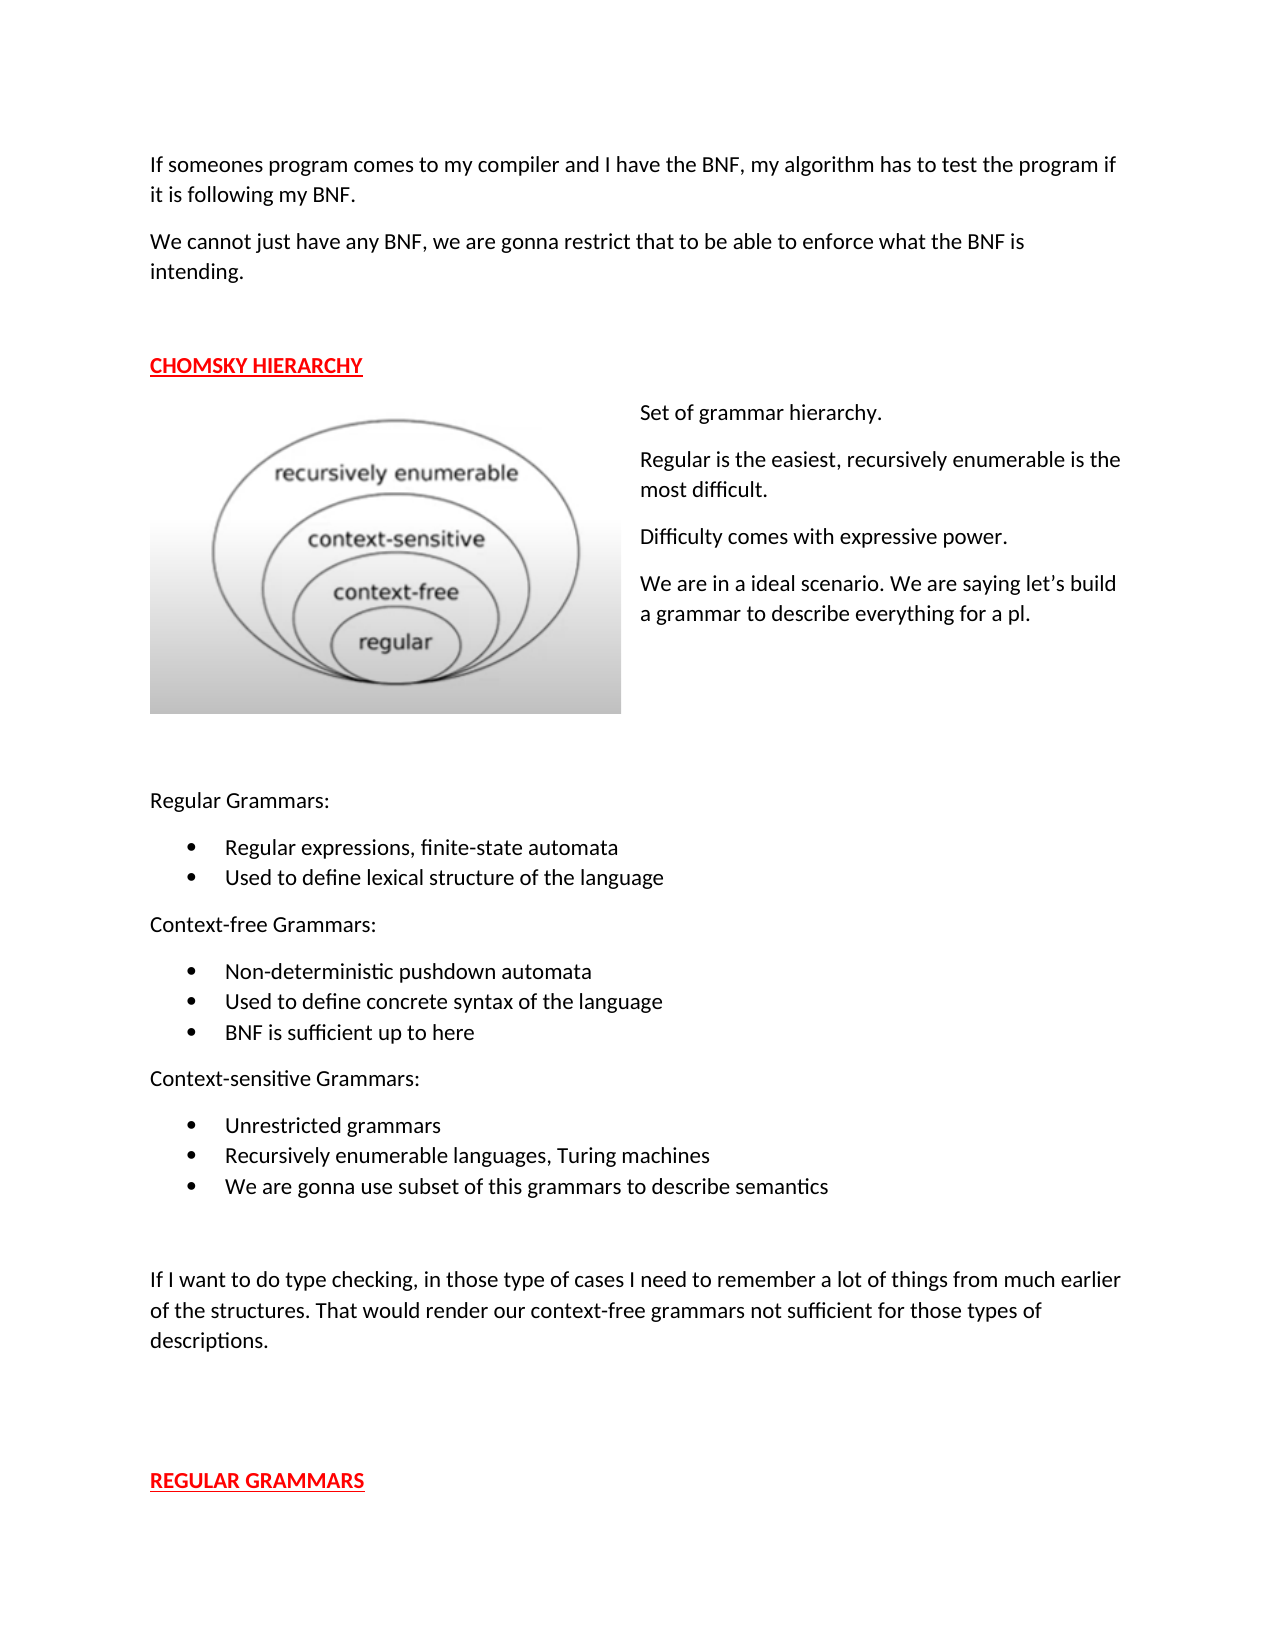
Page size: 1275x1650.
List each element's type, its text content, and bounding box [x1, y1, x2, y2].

text Context-free Grammars: [150, 910, 1125, 938]
list Regular expressions, finite-state automata [187, 833, 1125, 861]
text If someones program comes to my compiler and I have the BNF, my algorithm has to test the program if it is following my BNF. [150, 150, 1125, 208]
list BNF is sufficient up to here [187, 1018, 1125, 1046]
text Regular Grammars: [150, 786, 1125, 814]
list Used to define lexical structure of the language [187, 863, 1125, 892]
list Non-deterministic pushdown automata [187, 957, 1125, 985]
list Unrestricted grammars [187, 1111, 1125, 1139]
text Set of grammar hierarchy. [622, 398, 1125, 426]
text We cannot just have any BNF, we are gonna restrict that to be able to enforce what the BNF is intending. [150, 227, 1125, 285]
list Recursively enumerable languages, Turing machines [187, 1142, 1125, 1170]
text If I want to do type checking, in those type of cases I need to remember a lot of things from much earlier of the structures. That would render our context-free grammars not sufficient for those types of descriptions. [150, 1266, 1125, 1354]
list We are gonna use subset of this grammars to describe semantics [187, 1172, 1125, 1200]
text CHOMSKY HIERARCHY [150, 351, 1125, 379]
text Difficulty comes with expressive power. [622, 522, 1125, 550]
text We are in a ideal scenario. We are saying let’s build a grammar to describe everything for a pl. [622, 569, 1125, 627]
text Regular is the easiest, recursively enumerable is the most difficult. [622, 445, 1125, 503]
list Used to define concrete syntax of the language [187, 987, 1125, 1016]
text Context-sensitive Grammars: [150, 1064, 1125, 1093]
text REGULAR GRAMMARS [150, 1467, 1125, 1495]
picture [150, 398, 622, 714]
